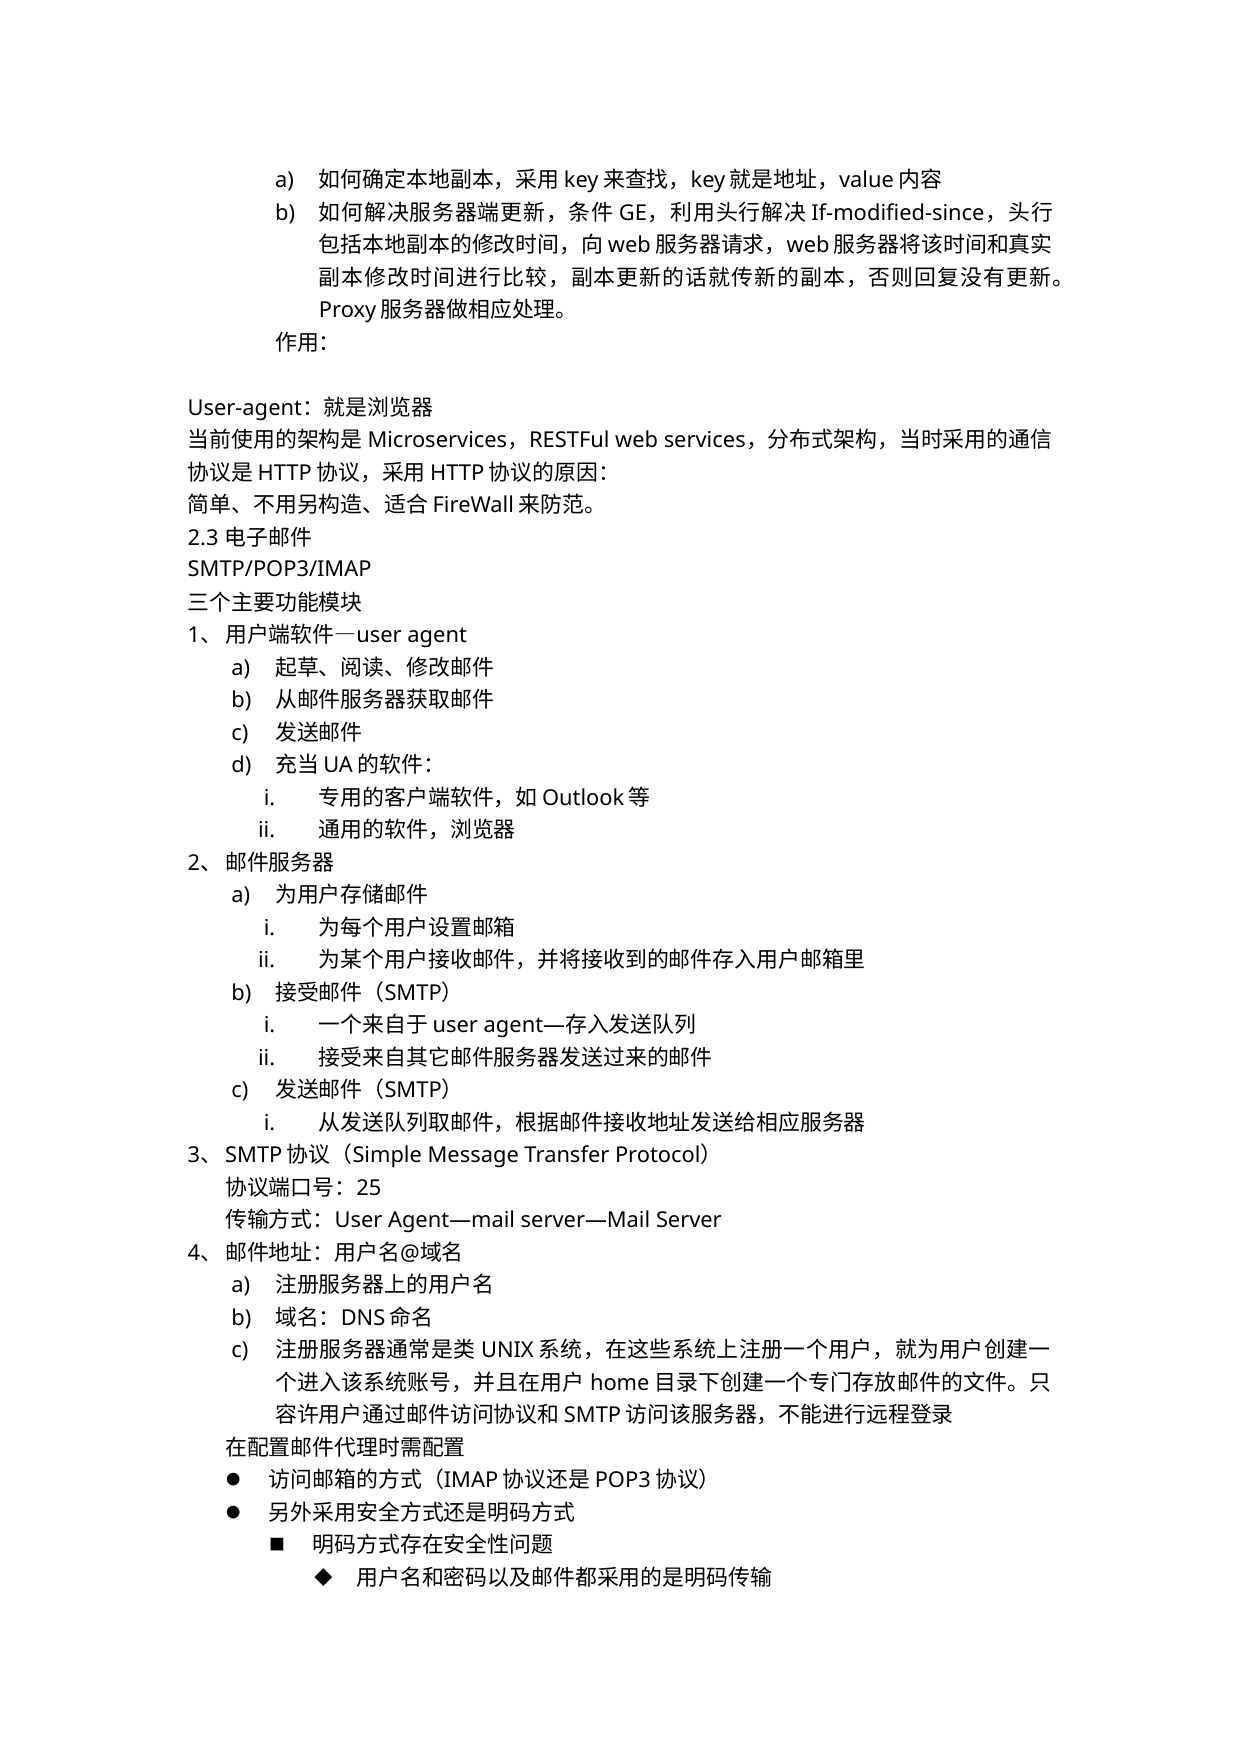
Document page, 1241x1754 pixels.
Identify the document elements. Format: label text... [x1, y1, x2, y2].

list 用户名和密码以及邮件都采用的是明码传输 [312, 1559, 1053, 1592]
list 为某个用户接收邮件，并将接收到的邮件存入用户邮箱里 [275, 942, 1053, 974]
list 用户端软件—user agent [187, 617, 1053, 649]
text SMTP/POP3/IMAP [187, 552, 1053, 584]
list 充当UA的软件： [231, 747, 1053, 779]
list 明码方式存在安全性问题 [269, 1527, 1053, 1559]
list 为用户存储邮件 [231, 877, 1053, 909]
list 传输方式：User Agent—mail server—Mail Server [225, 1202, 1053, 1234]
list 注册服务器上的用户名 [231, 1267, 1053, 1299]
list 从邮件服务器获取邮件 [231, 682, 1053, 714]
list 访问邮箱的方式（IMAP协议还是POP3协议） [225, 1462, 1053, 1494]
text 当前使用的架构是Microservices，RESTFul web services，分布式架构，当时采用的通信协议是HTTP协议，采用HTTP协议的原因： [187, 422, 1053, 487]
text User-agent：就是浏览器 [187, 389, 1053, 422]
text 作用： [275, 324, 1053, 357]
list 域名：DNS命名 [231, 1299, 1053, 1332]
list 发送邮件 [231, 714, 1053, 747]
list 专用的客户端软件，如Outlook等 [275, 779, 1053, 812]
text 简单、不用另构造、适合FireWall来防范。 [187, 487, 1053, 519]
list 在配置邮件代理时需配置 [225, 1429, 1053, 1462]
list SMTP协议（Simple Message Transfer Protocol） [187, 1137, 1053, 1169]
list 为每个用户设置邮箱 [275, 909, 1053, 942]
list 另外采用安全方式还是明码方式 [225, 1494, 1053, 1527]
text 2.3 电子邮件 [187, 519, 1053, 552]
list 通用的软件，浏览器 [275, 812, 1053, 844]
list 起草、阅读、修改邮件 [231, 649, 1053, 682]
list 从发送队列取邮件，根据邮件接收地址发送给相应服务器 [275, 1104, 1053, 1137]
list 如何确定本地副本，采用key来查找，key就是地址，value内容 [275, 162, 1053, 194]
list 注册服务器通常是类UNIX系统，在这些系统上注册一个用户，就为用户创建一个进入该系统账号，并且在用户home目录下创建一个专门存放邮件的文件。只容许用户通过邮件访问协议和SMTP访问该服务器，不能进行远程登录 [231, 1332, 1053, 1429]
list 接受来自其它邮件服务器发送过来的邮件 [275, 1039, 1053, 1072]
list 一个来自于user agent—存入发送队列 [275, 1007, 1053, 1039]
text 三个主要功能模块 [187, 584, 1053, 617]
list 邮件服务器 [187, 844, 1053, 877]
list 发送邮件（SMTP） [231, 1072, 1053, 1104]
list 协议端口号：25 [225, 1169, 1053, 1202]
list 如何解决服务器端更新，条件GE，利用头行解决If-modified-since，头行包括本地副本的修改时间，向web服务器请求，web服务器将该时间和真实副本修改时间进行比较，副本更新的话就传新的副本，否则回复没有更新。Proxy服务器做相应处理。 [275, 194, 1053, 324]
list 邮件地址：用户名@域名 [187, 1234, 1053, 1267]
list 接受邮件（SMTP） [231, 974, 1053, 1007]
